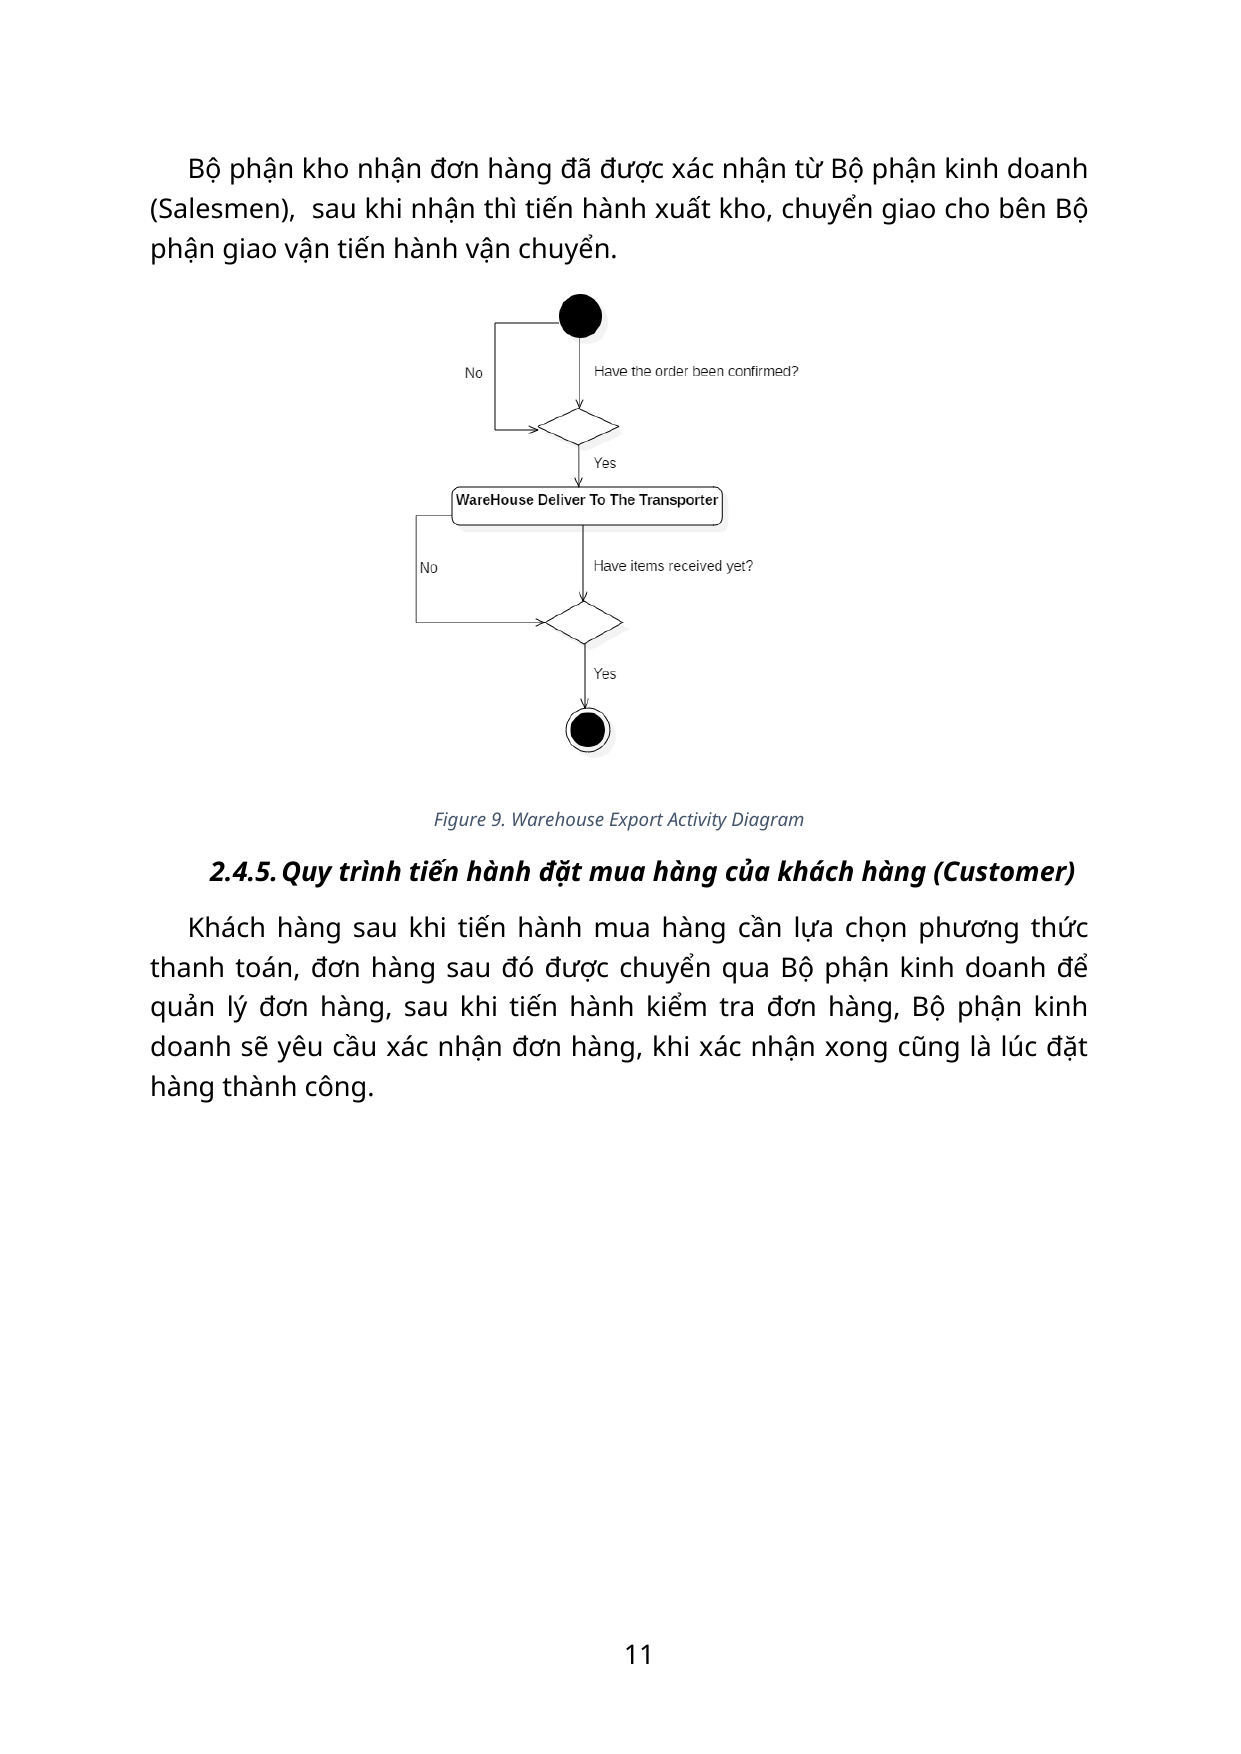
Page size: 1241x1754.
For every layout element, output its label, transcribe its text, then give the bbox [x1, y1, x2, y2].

subtitle Quy trình tiến hành đặt mua hàng của khách hàng (Customer) [210, 852, 1090, 889]
text Khách hàng sau khi tiến hành mua hàng cần lựa chọn phương thức thanh toán, đơn hàng sau đó được chuyển qua Bộ phận kinh doanh để quản lý đơn hàng, sau khi tiến hành kiểm tra đơn hàng, Bộ phận kinh doanh sẽ yêu cầu xác nhận đơn hàng, khi xác nhận xong cũng là lúc đặt hàng thành công. [150, 908, 1090, 1104]
picture [407, 286, 833, 787]
text Bộ phận kho nhận đơn hàng đã được xác nhận từ Bộ phận kinh doanh (Salesmen), sau khi nhận thì tiến hành xuất kho, chuyển giao cho bên Bộ phận giao vận tiến hành vận chuyển. [150, 150, 1090, 266]
